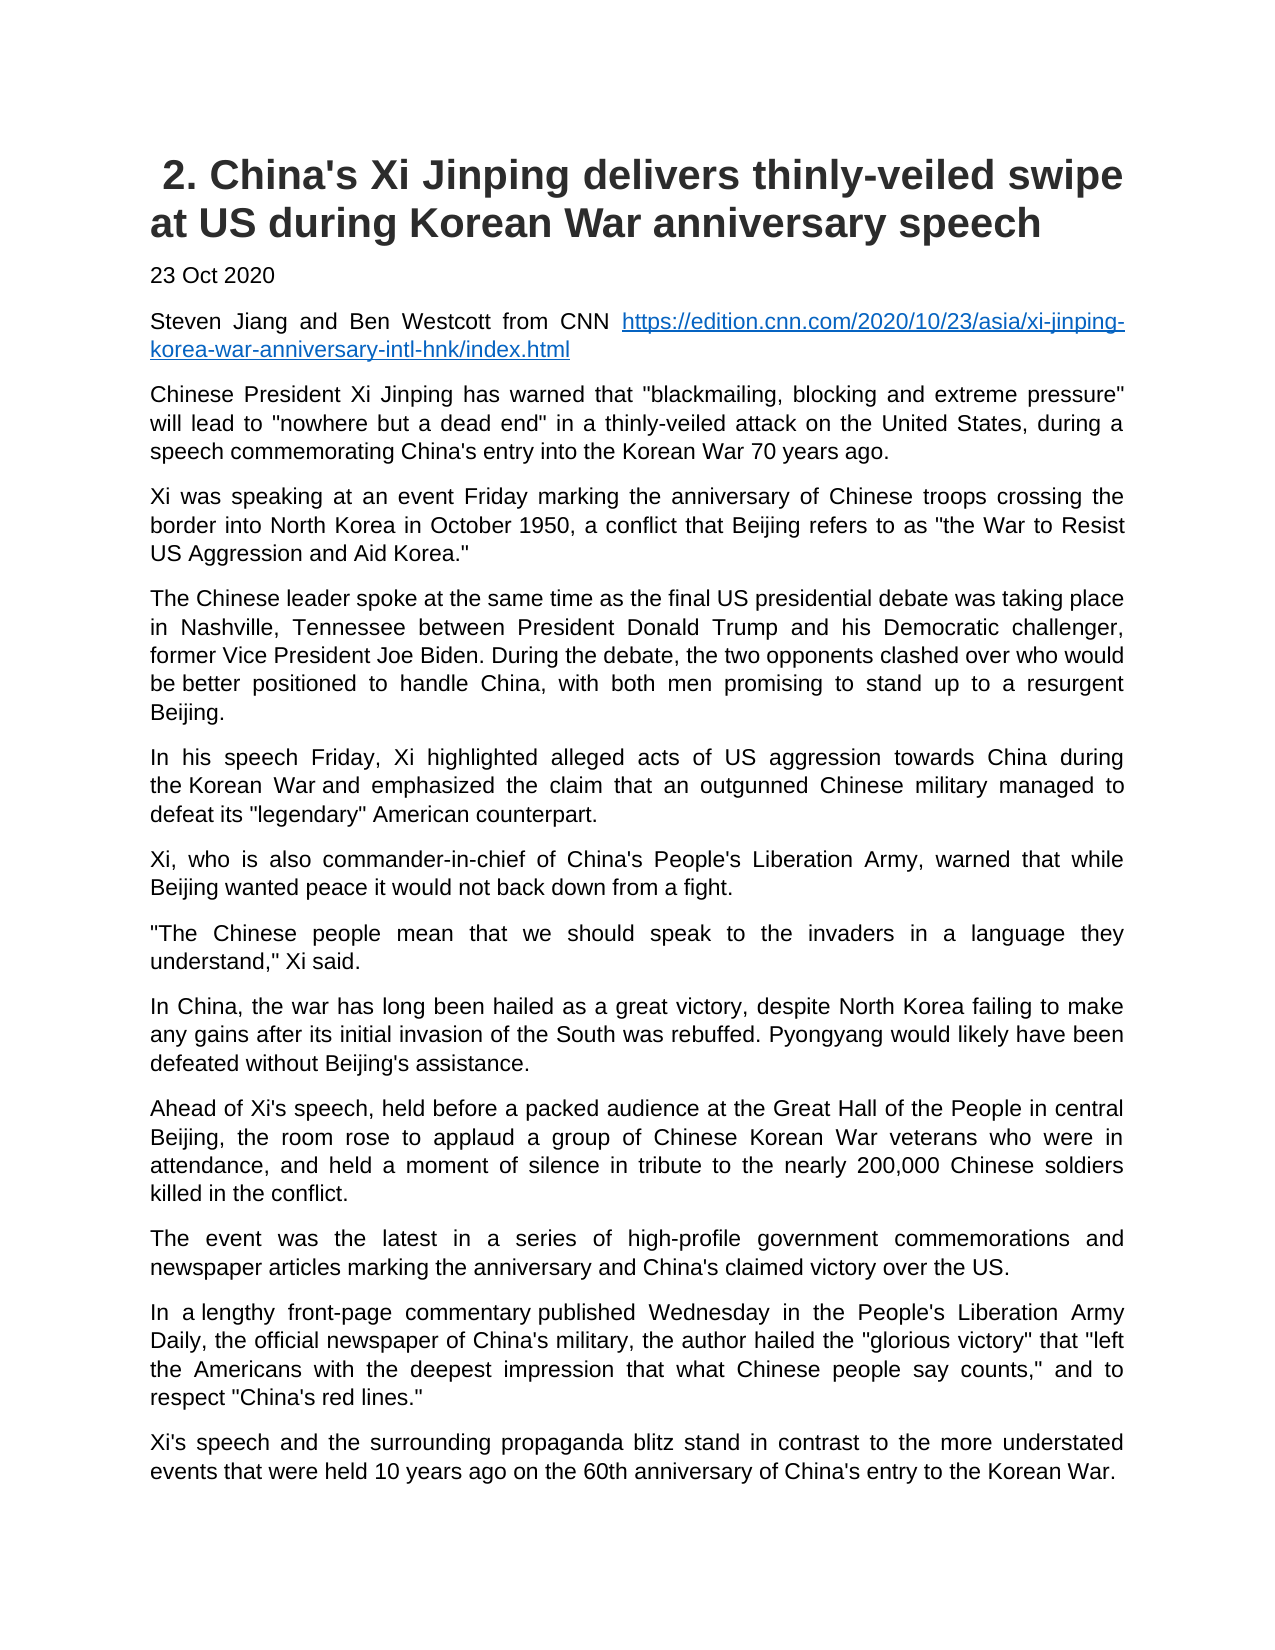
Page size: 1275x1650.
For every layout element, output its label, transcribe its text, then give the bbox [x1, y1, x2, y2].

text The Chinese leader spoke at the same time as the final US presidential debate was taking place in Nashville, Tennessee between President Donald Trump and his Democratic challenger, former Vice President Joe Biden. During the debate, the two opponents clashed over who would be better positioned to handle China, with both men promising to stand up to a resurgent Beijing. [150, 585, 1125, 725]
text Ahead of Xi's speech, held before a packed audience at the Great Hall of the People in central Beijing, the room rose to applaud a group of Chinese Korean War veterans who were in attendance, and held a moment of silence in tribute to the nearly 200,000 Chinese soldiers killed in the conflict. [150, 1095, 1125, 1207]
text In China, the war has long been hailed as a great victory, despite North Korea failing to make any gains after its initial invasion of the South was rebuffed. Pyongyang would likely have been defeated without Beijing's assistance. [150, 993, 1125, 1076]
text The event was the latest in a series of high-profile government commemorations and newspaper articles marking the anniversary and China's claimed victory over the US. [150, 1225, 1125, 1280]
text In his speech Friday, Xi highlighted alleged acts of US aggression towards China during the Korean War and emphasized the claim that an outgunned Chinese military managed to defeat its "legendary" American counterpart. [150, 744, 1125, 827]
text In a lengthy front-page commentary published Wednesday in the People's Liberation Army Daily, the official newspaper of China's military, the author hailed the "glorious victory" that "left the Americans with the deepest impression that what Chinese people say counts," and to respect "China's red lines." [150, 1299, 1125, 1411]
text Xi was speaking at an event Friday marking the anniversary of Chinese troops crossing the border into North Korea in October 1950, a conflict that Beijing refers to as "the War to Resist US Aggression and Aid Korea." [150, 483, 1125, 566]
text Steven Jiang and Ben Westcott from CNN https://edition.cnn.com/2020/10/23/asia/xi-jinping-korea-war-anniversary-intl-hnk/index.html [150, 308, 1125, 362]
text Xi, who is also commander-in-chief of China's People's Liberation Army, warned that while Beijing wanted peace it would not back down from a fight. [150, 846, 1125, 901]
text 23 Oct 2020 [150, 262, 1125, 289]
subtitle 2. China's Xi Jinping delivers thinly-veiled swipe at US during Korean War anniversary speech [150, 150, 1125, 246]
text "The Chinese people mean that we should speak to the invaders in a language they understand," Xi said. [150, 919, 1125, 974]
text Chinese President Xi Jinping has warned that "blackmailing, blocking and extreme pressure" will lead to "nowhere but a dead end" in a thinly-veiled attack on the United States, during a speech commemorating China's entry into the Korean War 70 years ago. [150, 381, 1125, 464]
text Xi's speech and the surrounding propaganda blitz stand in contrast to the more understated events that were held 10 years ago on the 60th anniversary of China's entry to the Korean War. [150, 1429, 1125, 1484]
